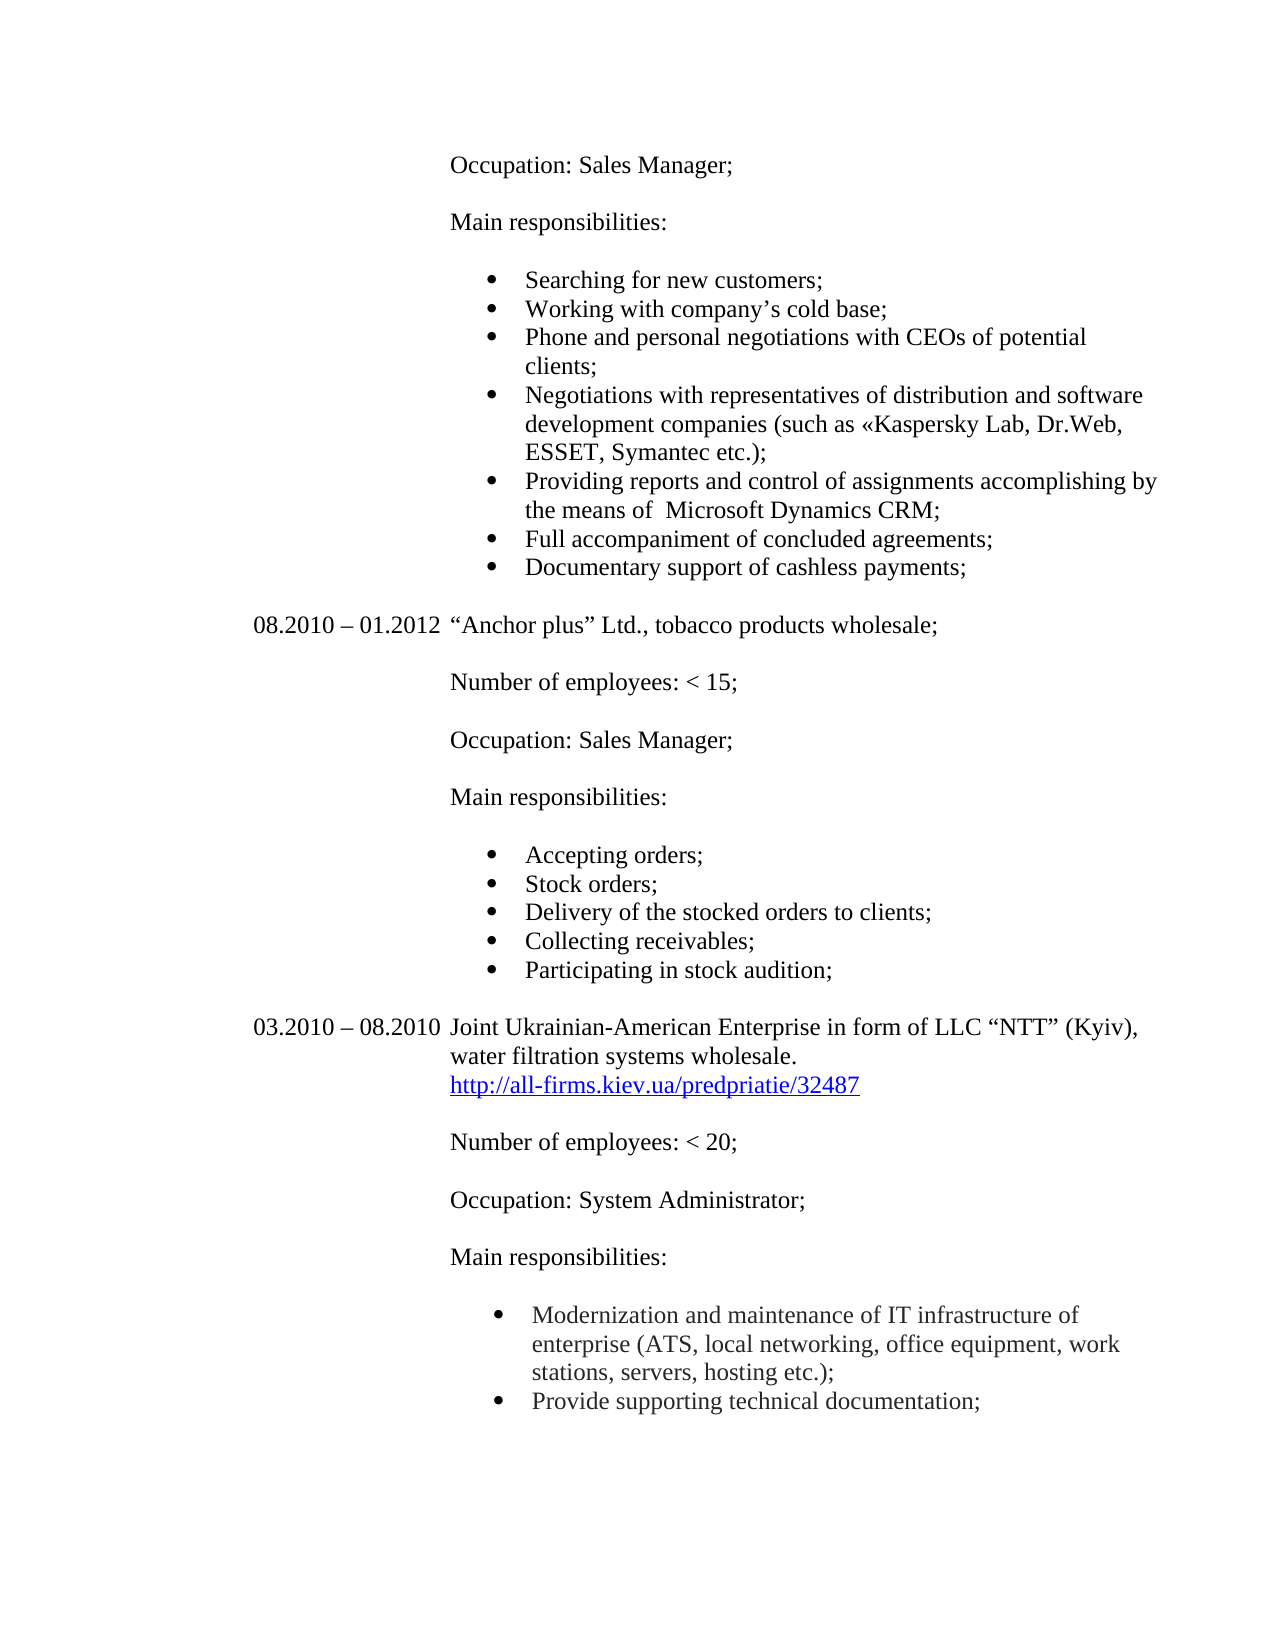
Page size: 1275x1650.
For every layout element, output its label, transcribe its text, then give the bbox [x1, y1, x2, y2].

list Documentary support of cashless payments; [487, 552, 1162, 581]
list Participating in stock audition; [487, 955, 1162, 984]
list Modernization and maintenance of IT infrastructure of enterprise (ATS, local networking, office equipment, work stations, servers, hosting etc.); [494, 1300, 1162, 1386]
list Accepting orders; [487, 840, 1162, 869]
list Searching for new customers; [487, 265, 1162, 294]
text http://all-firms.kiev.ua/predpriatie/32487 [253, 1070, 1162, 1099]
list Phone and personal negotiations with CEOs of potential clients; [487, 322, 1162, 380]
list Full accompaniment of concluded agreements; [487, 524, 1162, 552]
text Occupation: Sales Manager; [150, 725, 1162, 754]
text Number of employees: < 15; [150, 667, 1162, 696]
list Collecting receivables; [487, 926, 1162, 955]
list Delivery of the stocked orders to clients; [487, 897, 1162, 926]
list Provide supporting technical documentation; [494, 1386, 1162, 1415]
text Occupation: Sales Manager; [253, 150, 1162, 179]
list Negotiations with representatives of distribution and software development companies (such as «Kaspersky Lab, Dr.Web, ESSET, Symantec etc.); [487, 380, 1162, 466]
text Main responsibilities: [253, 1242, 1162, 1271]
text Occupation: System Administrator; [253, 1185, 1162, 1214]
text 08.2010 – 01.2012 “Anchor plus” Ltd., tobacco products wholesale; [150, 610, 1162, 639]
text Main responsibilities: [253, 207, 1162, 236]
list Working with company’s cold base; [487, 294, 1162, 322]
list Providing reports and control of assignments accomplishing by the means of Microsoft Dynamics CRM; [487, 466, 1162, 524]
list Stock orders; [487, 869, 1162, 897]
text 03.2010 – 08.2010 Joint Ukrainian-American Enterprise in form of LLC “NTT” (Kyiv), water filtration systems wholesale. [253, 1012, 1162, 1070]
text Number of employees: < 20; [253, 1127, 1162, 1156]
text Main responsibilities: [150, 782, 1162, 811]
